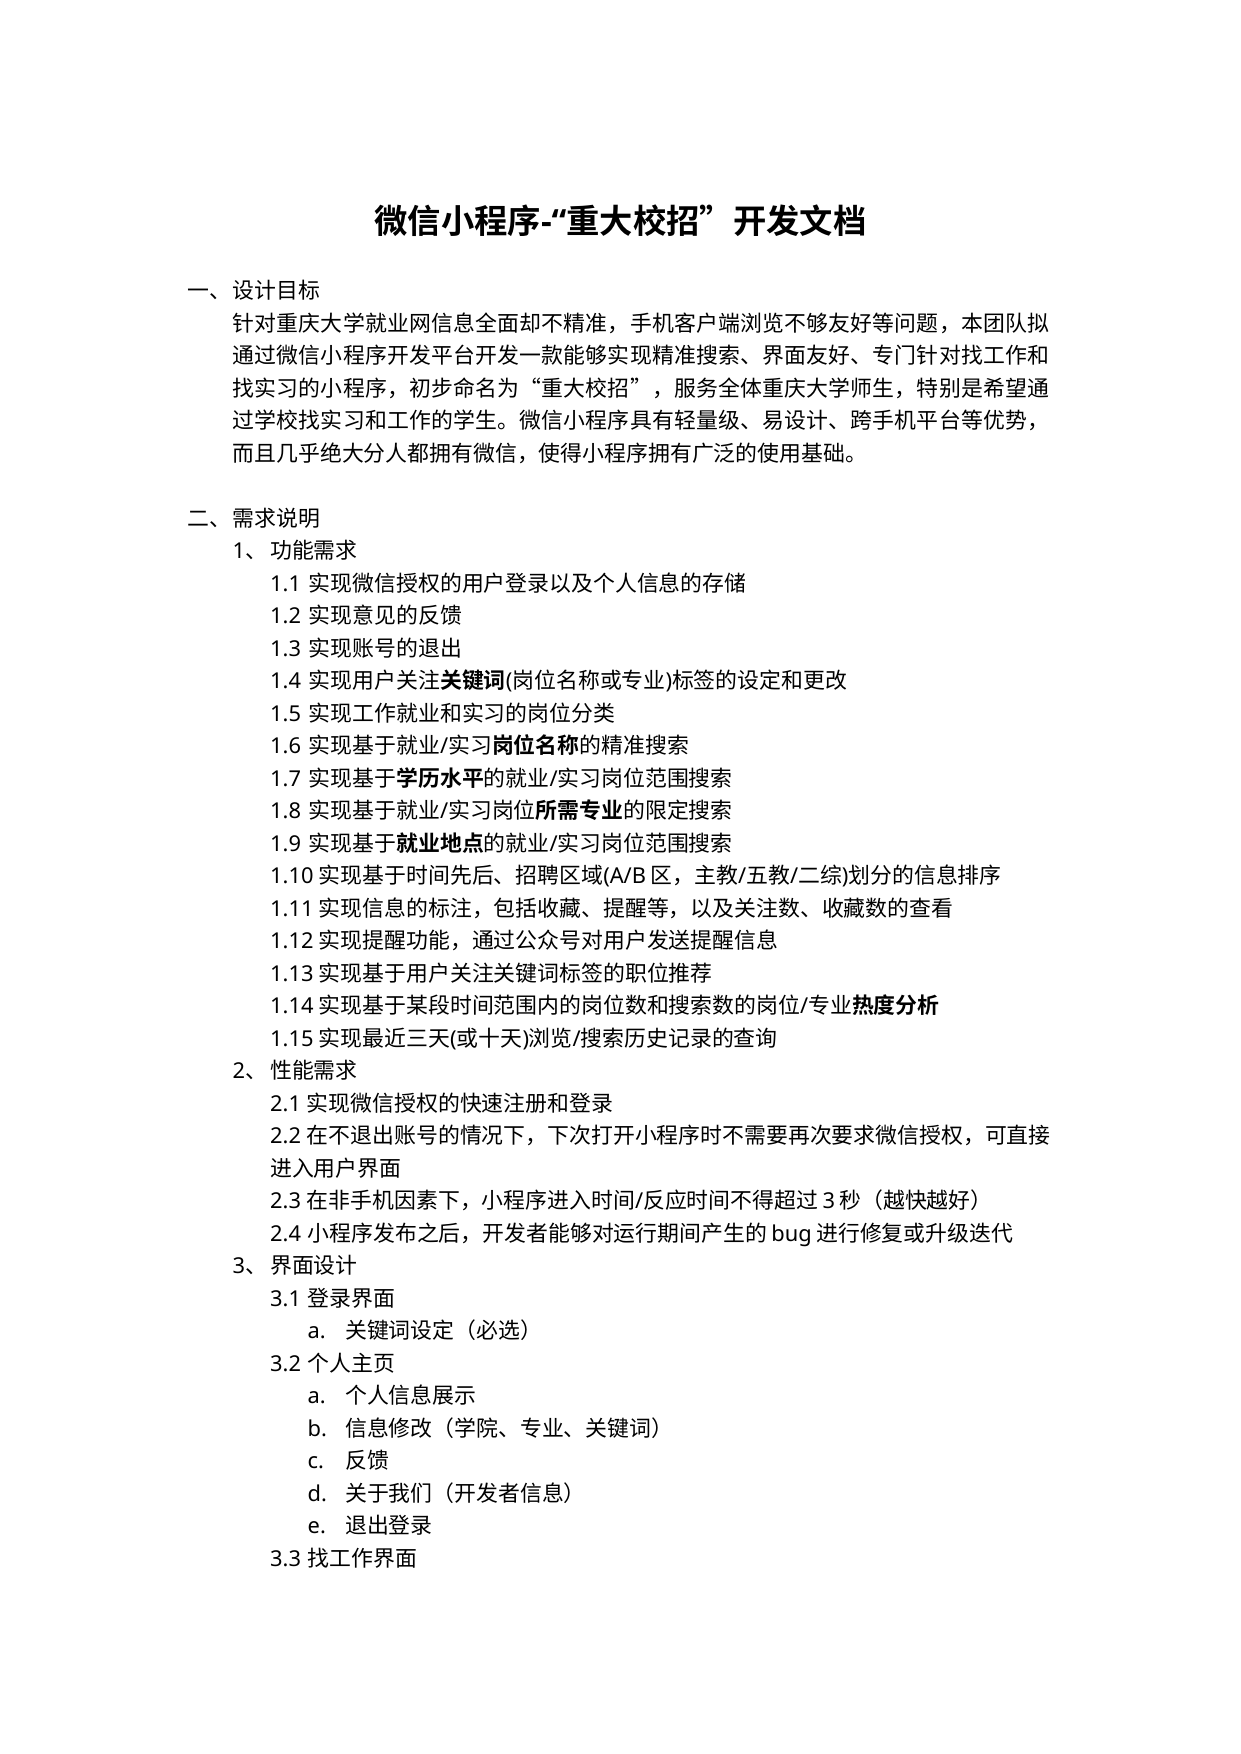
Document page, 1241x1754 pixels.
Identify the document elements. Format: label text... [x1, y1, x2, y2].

list 2.3 在非手机因素下，小程序进入时间/反应时间不得超过3秒（越快越好） [270, 1183, 1053, 1215]
list 找工作界面 [270, 1540, 1053, 1573]
list 2.2 在不退出账号的情况下，下次打开小程序时不需要再次要求微信授权，可直接进入用户界面 [270, 1118, 1053, 1183]
list 实现基于某段时间范围内的岗位数和搜索数的岗位/专业热度分析 [270, 988, 1053, 1020]
list 实现基于就业/实习岗位名称的精准搜索 [270, 728, 1053, 760]
list 2.1 实现微信授权的快速注册和登录 [270, 1085, 1053, 1118]
list 个人信息展示 [307, 1378, 1053, 1410]
list 实现账号的退出 [270, 630, 1053, 663]
list 实现基于就业地点的就业/实习岗位范围搜索 [270, 825, 1053, 858]
list 实现意见的反馈 [270, 598, 1053, 630]
list 实现基于时间先后、招聘区域(A/B区，主教/五教/二综)划分的信息排序 [270, 858, 1053, 890]
list 关键词设定（必选） [307, 1313, 1053, 1345]
list 实现基于学历水平的就业/实习岗位范围搜索 [270, 760, 1053, 793]
list 性能需求 [232, 1053, 1053, 1085]
list 需求说明 [187, 500, 1053, 533]
list 实现基于就业/实习岗位所需专业的限定搜索 [270, 793, 1053, 825]
list 登录界面 [270, 1280, 1053, 1313]
list 信息修改（学院、专业、关键词） [307, 1410, 1053, 1443]
list 实现最近三天(或十天)浏览/搜索历史记录的查询 [270, 1020, 1053, 1053]
list 针对重庆大学就业网信息全面却不精准，手机客户端浏览不够友好等问题，本团队拟通过微信小程序开发平台开发一款能够实现精准搜索、界面友好、专门针对找工作和找实习的小程序，初步命名为“重大校招”，服务全体重庆大学师生，特别是希望通过学校找实习和工作的学生。微信小程序具有轻量级、易设计、跨手机平台等优势，而且几乎绝大分人都拥有微信，使得小程序拥有广泛的使用基础。 [232, 305, 1053, 468]
list 实现提醒功能，通过公众号对用户发送提醒信息 [270, 923, 1053, 955]
list 实现微信授权的用户登录以及个人信息的存储 [270, 565, 1053, 598]
list 反馈 [307, 1443, 1053, 1475]
list 退出登录 [307, 1508, 1053, 1540]
list 实现信息的标注，包括收藏、提醒等，以及关注数、收藏数的查看 [270, 890, 1053, 923]
list 实现工作就业和实习的岗位分类 [270, 695, 1053, 728]
list 功能需求 [232, 533, 1053, 565]
list 小程序发布之后，开发者能够对运行期间产生的bug进行修复或升级迭代 [270, 1215, 1053, 1248]
list 实现用户关注关键词(岗位名称或专业)标签的设定和更改 [270, 663, 1053, 695]
list 实现基于用户关注关键词标签的职位推荐 [270, 955, 1053, 988]
list 关于我们（开发者信息） [307, 1475, 1053, 1508]
list 设计目标 [187, 273, 1053, 305]
list 界面设计 [232, 1248, 1053, 1280]
list 个人主页 [270, 1345, 1053, 1378]
subtitle 微信小程序-“重大校招”开发文档 [187, 187, 1053, 252]
